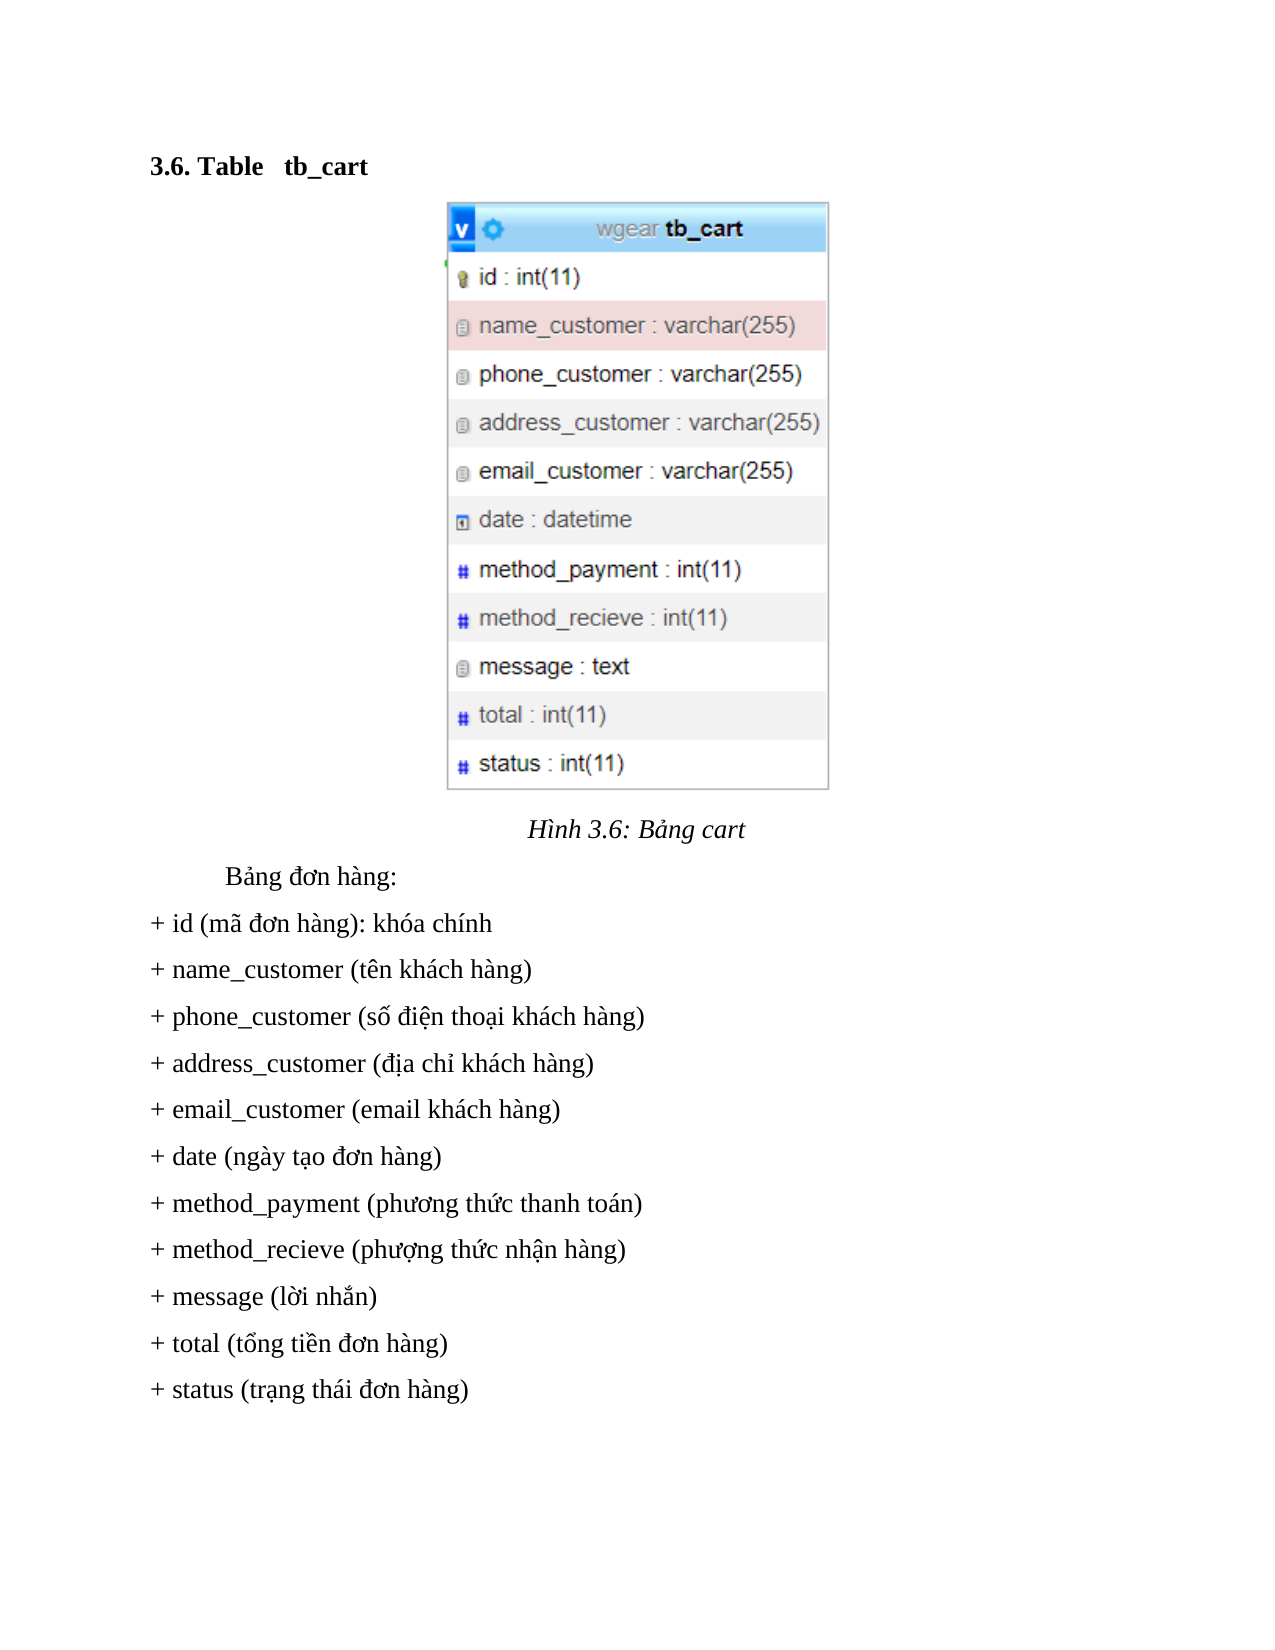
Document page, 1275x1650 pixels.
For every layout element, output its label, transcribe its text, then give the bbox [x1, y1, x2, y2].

text + message (lời nhắn) [150, 1280, 1125, 1311]
text + address_customer (địa chỉ khách hàng) [150, 1047, 1125, 1078]
text Bảng đơn hàng: [150, 860, 1125, 891]
text + id (mã đơn hàng): khóa chính [150, 907, 1125, 938]
picture [444, 196, 831, 798]
text + method_payment (phương thức thanh toán) [150, 1187, 1125, 1218]
text + name_customer (tên khách hàng) [150, 953, 1125, 984]
text + method_recieve (phượng thức nhận hàng) [150, 1233, 1125, 1264]
subtitle 3.6. Table tb_cart [150, 150, 1125, 181]
text + total (tổng tiền đơn hàng) [150, 1327, 1125, 1358]
text + date (ngày tạo đơn hàng) [150, 1140, 1125, 1171]
text + phone_customer (số điện thoại khách hàng) [150, 1000, 1125, 1031]
text + email_customer (email khách hàng) [150, 1093, 1125, 1124]
text Hình 3.6: Bảng cart [150, 813, 1125, 844]
text + status (trạng thái đơn hàng) [150, 1373, 1125, 1404]
